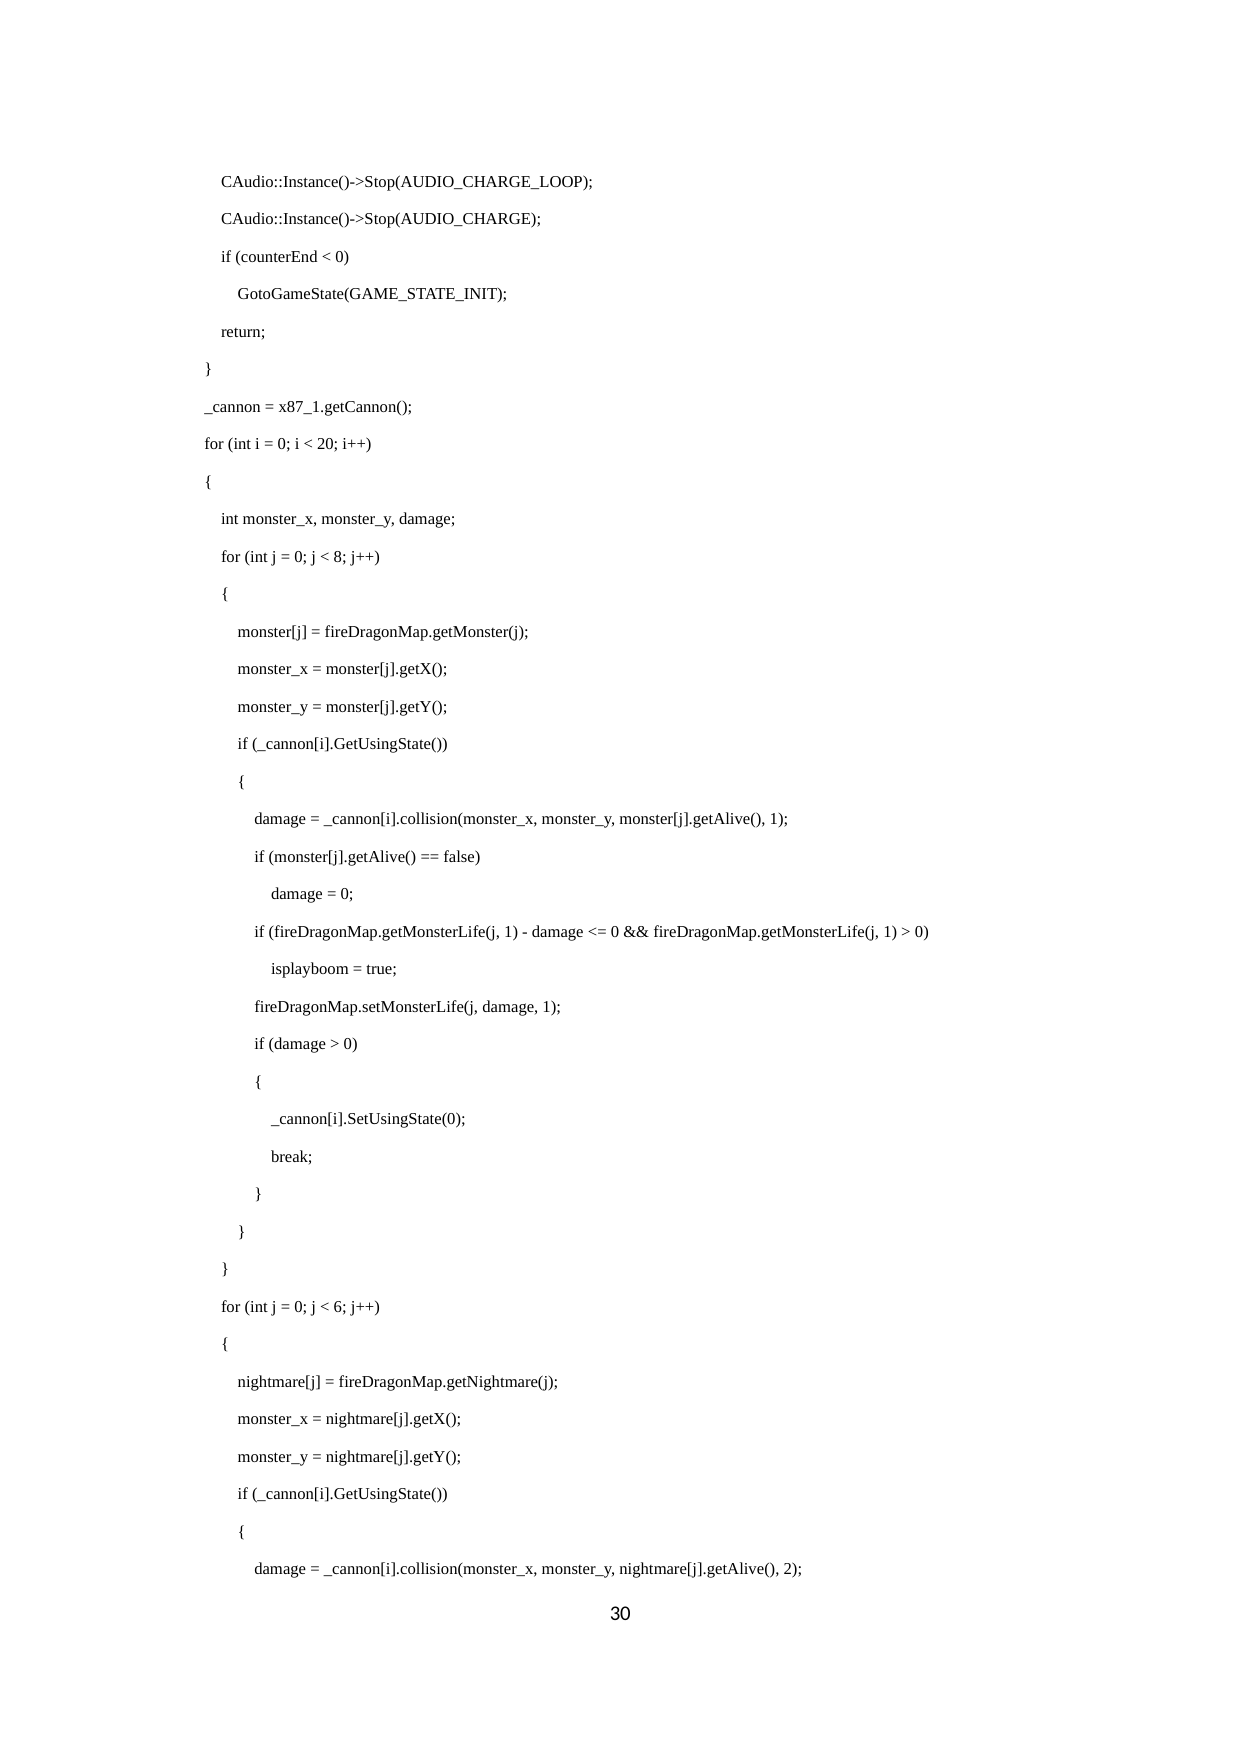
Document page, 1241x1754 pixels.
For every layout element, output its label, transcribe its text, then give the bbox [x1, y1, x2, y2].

text monster[j] = fireDragonMap.getMonster(j); [187, 612, 1053, 650]
text monster_x = nightmare[j].getX(); [187, 1400, 1053, 1437]
text for (int j = 0; j < 8; j++) [187, 537, 1053, 575]
text GotoGameState(GAME_STATE_INIT); [187, 275, 1053, 312]
text damage = _cannon[i].collision(monster_x, monster_y, nightmare[j].getAlive(), 2); [187, 1550, 1053, 1587]
text if (fireDragonMap.getMonsterLife(j, 1) - damage <= 0 && fireDragonMap.getMonsterLife(j, 1) > 0) [187, 912, 1053, 950]
text _cannon = x87_1.getCannon(); [187, 387, 1053, 425]
text if (_cannon[i].GetUsingState()) [187, 1475, 1053, 1512]
text damage = _cannon[i].collision(monster_x, monster_y, monster[j].getAlive(), 1); [187, 800, 1053, 837]
text for (int j = 0; j < 6; j++) [187, 1287, 1053, 1325]
text { [187, 575, 1053, 612]
text { [187, 1062, 1053, 1100]
text CAudio::Instance()->Stop(AUDIO_CHARGE_LOOP); [187, 162, 1053, 200]
text monster_x = monster[j].getX(); [187, 650, 1053, 687]
text break; [187, 1137, 1053, 1175]
text { [187, 1512, 1053, 1550]
text if (_cannon[i].GetUsingState()) [187, 725, 1053, 762]
text nightmare[j] = fireDragonMap.getNightmare(j); [187, 1362, 1053, 1400]
text { [187, 462, 1053, 500]
text monster_y = monster[j].getY(); [187, 687, 1053, 725]
text monster_y = nightmare[j].getY(); [187, 1437, 1053, 1475]
text damage = 0; [187, 875, 1053, 912]
text if (counterEnd < 0) [187, 237, 1053, 275]
text for (int i = 0; i < 20; i++) [187, 425, 1053, 462]
text CAudio::Instance()->Stop(AUDIO_CHARGE); [187, 200, 1053, 237]
text if (monster[j].getAlive() == false) [187, 837, 1053, 875]
text int monster_x, monster_y, damage; [187, 500, 1053, 537]
text { [187, 1325, 1053, 1362]
text { [187, 762, 1053, 800]
text isplayboom = true; [187, 950, 1053, 987]
text if (damage > 0) [187, 1025, 1053, 1062]
text } [187, 1250, 1053, 1287]
text fireDragonMap.setMonsterLife(j, damage, 1); [187, 987, 1053, 1025]
text _cannon[i].SetUsingState(0); [187, 1100, 1053, 1137]
text return; [187, 312, 1053, 350]
text } [187, 1175, 1053, 1212]
text } [187, 1212, 1053, 1250]
text } [187, 350, 1053, 387]
